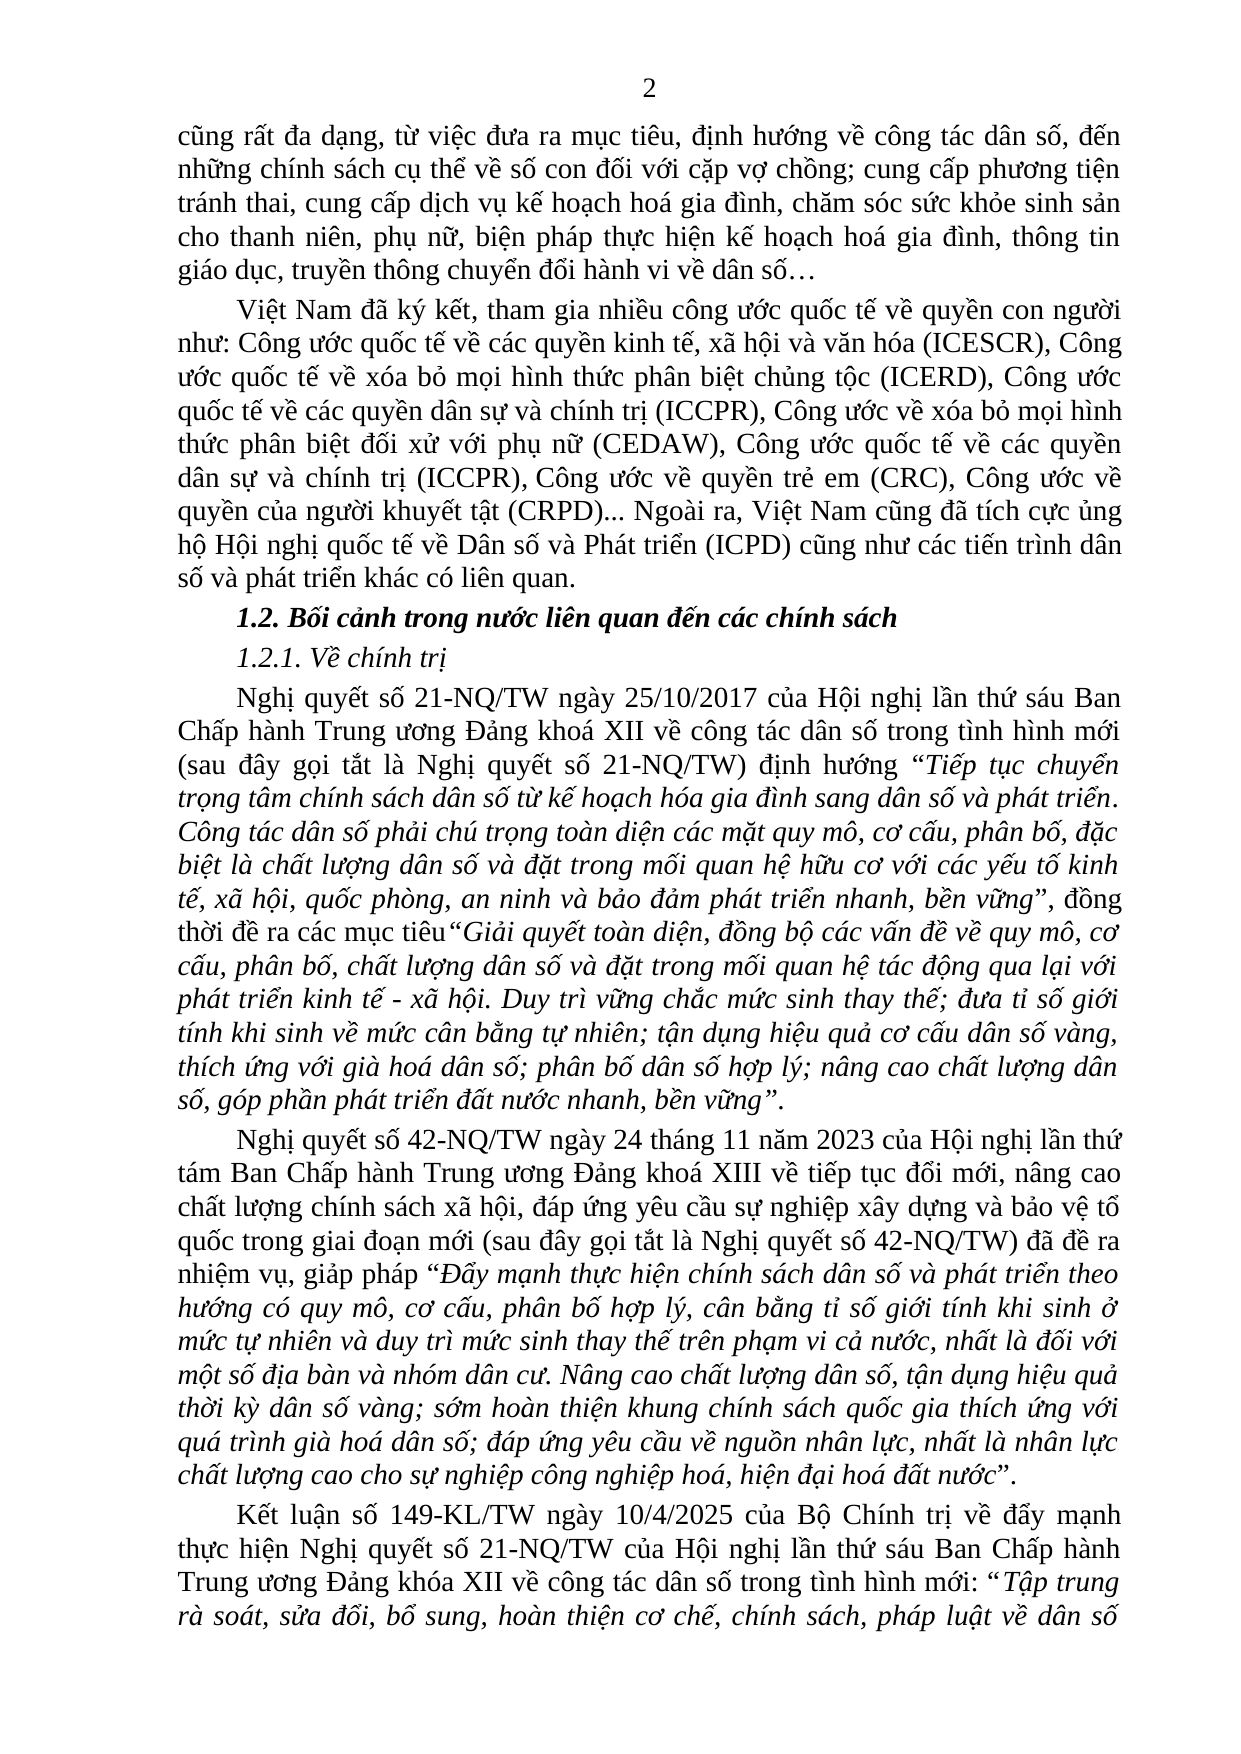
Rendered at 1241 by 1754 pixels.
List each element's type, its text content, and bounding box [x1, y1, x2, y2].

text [177, 1497, 1122, 1631]
text 1.2. Bối cảnh trong nước liên quan đến các chính sách [177, 600, 1122, 634]
text Nghị quyết số 42-NQ/TW ngày 24 tháng 11 năm 2023 của Hội nghị lần thứ tám Ban Chấp hành Trung ương Đảng khoá XIII về tiếp tục đổi mới, nâng cao chất lượng chính sách xã hội, đáp ứng yêu cầu sự nghiệp xây dựng và bảo vệ tổ quốc trong giai đoạn mới (sau đây gọi tắt là Nghị quyết số 42-NQ/TW) đã đề ra nhiệm vụ, giảp pháp “Đẩy mạnh thực hiện chính sách dân số và phát triển theo hướng có quy mô, cơ cấu, phân bố hợp lý, cân bằng tỉ số giới tính khi sinh ở mức tự nhiên và duy trì mức sinh thay thế trên phạm vi cả nước, nhất là đối với một số địa bàn và nhóm dân cư. Nâng cao chất lượng dân số, tận dụng hiệu quả thời kỳ dân số vàng; sớm hoàn thiện khung chính sách quốc gia thích ứng với quá trình già hoá dân số; đáp ứng yêu cầu về nguồn nhân lực, nhất là nhân lực chất lượng cao cho sự nghiệp công nghiệp hoá, hiện đại hoá đất nước”. [177, 1122, 1122, 1491]
text 1.2.1. Về chính trị [177, 640, 1122, 673]
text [177, 118, 1122, 286]
text Nghị quyết số 21-NQ/TW ngày 25/10/2017 của Hội nghị lần thứ sáu Ban Chấp hành Trung ương Đảng khoá XII về công tác dân số trong tình hình mới (sau đây gọi tắt là Nghị quyết số 21-NQ/TW) định hướng “Tiếp tục chuyển trọng tâm chính sách dân số từ kế hoạch hóa gia đình sang dân số và phát triển. Công tác dân số phải chú trọng toàn diện các mặt quy mô, cơ cấu, phân bố, đặc biệt là chất lượng dân số và đặt trong mối quan hệ hữu cơ với các yếu tố kinh tế, xã hội, quốc phòng, an ninh và bảo đảm phát triển nhanh, bền vững”, đồng thời đề ra các mục tiêu“Giải quyết toàn diện, đồng bộ các vấn đề về quy mô, cơ cấu, phân bố, chất lượng dân số và đặt trong mối quan hệ tác động qua lại với phát triển kinh tế - xã hội. Duy trì vững chắc mức sinh thay thế; đưa tỉ số giới tính khi sinh về mức cân bằng tự nhiên; tận dụng hiệu quả cơ cấu dân số vàng, thích ứng với già hoá dân số; phân bố dân số hợp lý; nâng cao chất lượng dân số, góp phần phát triển đất nước nhanh, bền vững”. [177, 680, 1122, 1116]
text Việt Nam đã ký kết, tham gia nhiều công ước quốc tế về quyền con người như: Công ước quốc tế về các quyền kinh tế, xã hội và văn hóa (ICESCR), Công ước quốc tế về xóa bỏ mọi hình thức phân biệt chủng tộc (ICERD), Công ước quốc tế về các quyền dân sự và chính trị (ICCPR), Công ước về xóa bỏ mọi hình thức phân biệt đối xử với phụ nữ (CEDAW), Công ước quốc tế về các quyền dân sự và chính trị (ICCPR), Công ước về quyền trẻ em (CRC), Công ước về quyền của người khuyết tật (CRPD)... Ngoài ra, Việt Nam cũng đã tích cực ủng hộ Hội nghị quốc tế về Dân số và Phát triển (ICPD) cũng như các tiến trình dân số và phát triển khác có liên quan. [177, 292, 1122, 594]
